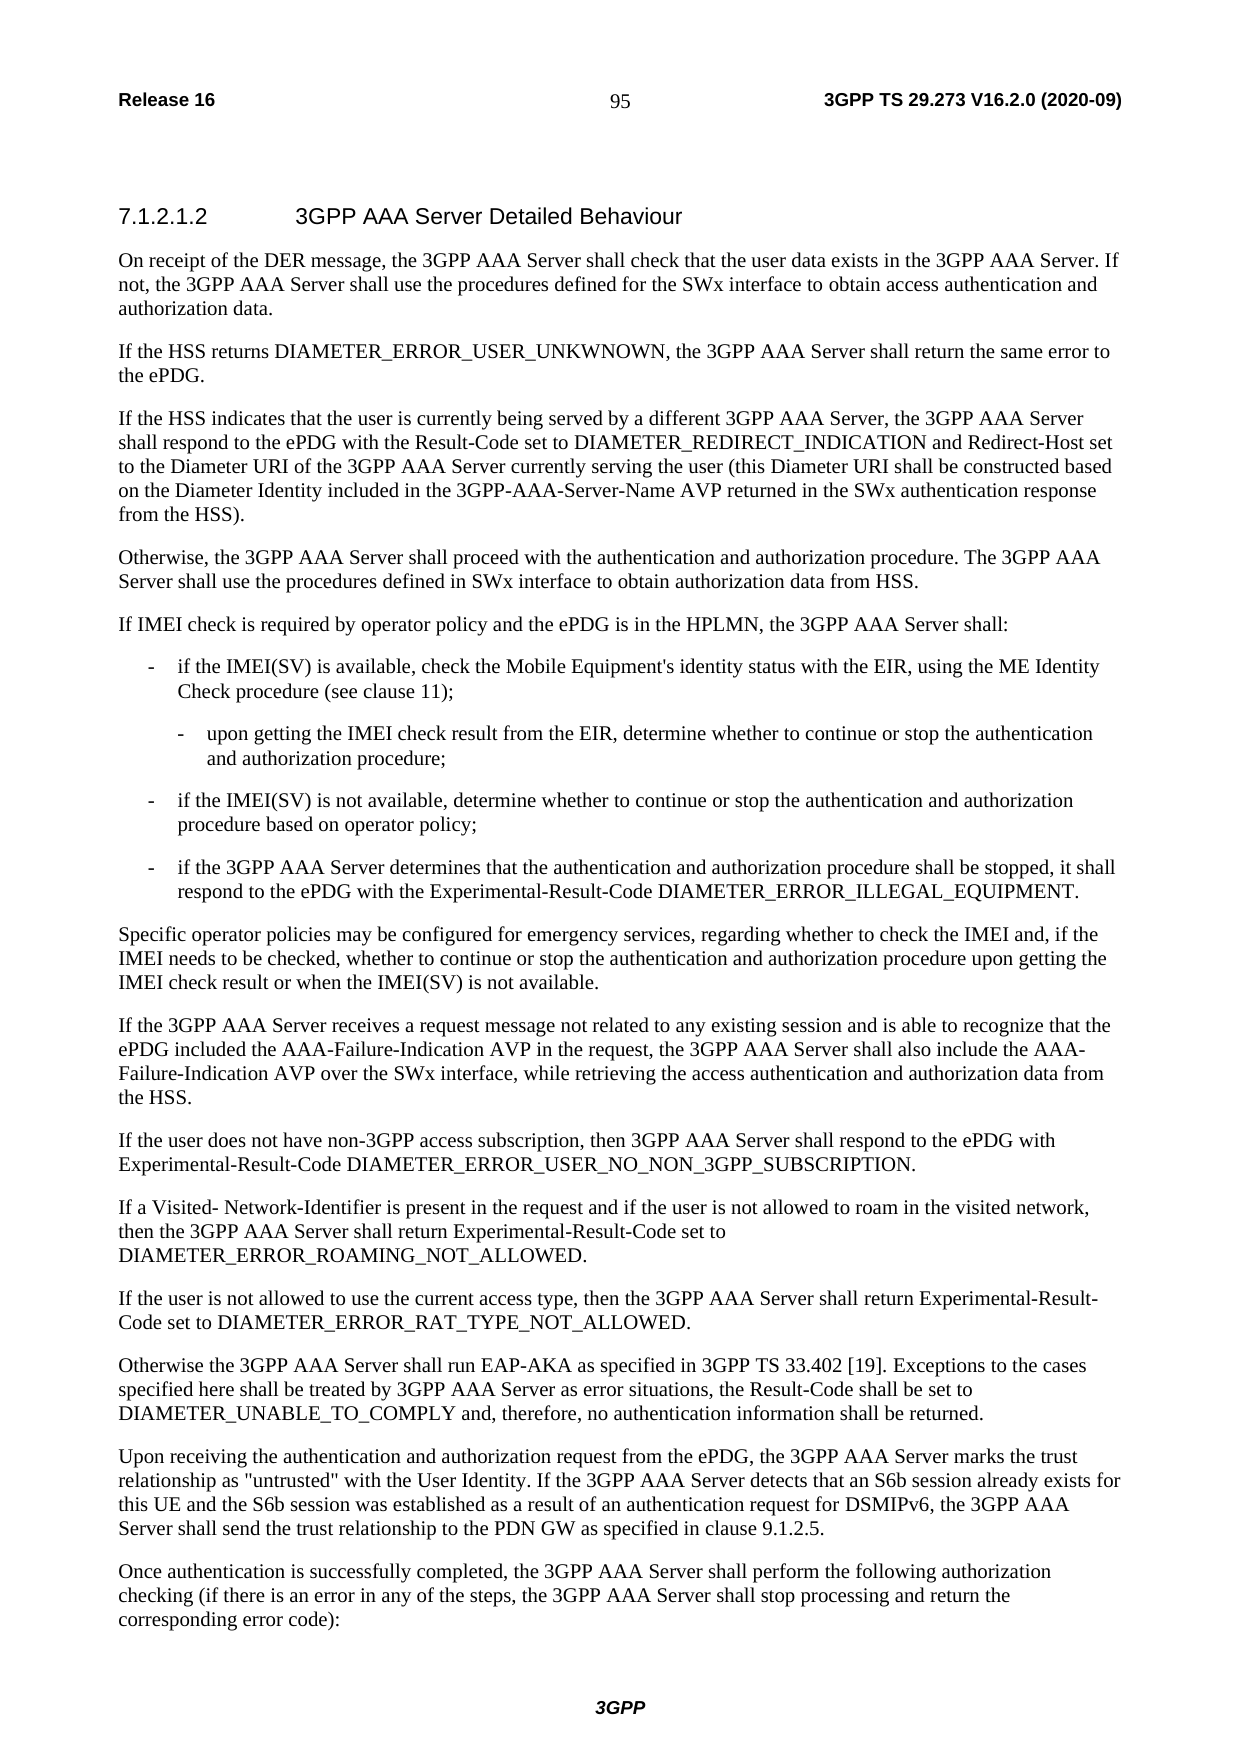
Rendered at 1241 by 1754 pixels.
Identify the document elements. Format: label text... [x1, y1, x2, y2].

text If the HSS indicates that the user is currently being served by a different 3GPP AAA Server, the 3GPP AAA Server shall respond to the ePDG with the Result-Code set to DIAMETER_REDIRECT_INDICATION and Redirect-Host set to the Diameter URI of the 3GPP AAA Server currently serving the user (this Diameter URI shall be constructed based on the Diameter Identity included in the 3GPP-AAA-Server-Name AVP returned in the SWx authentication response from the HSS). [118, 406, 1122, 526]
text If IMEI check is required by operator policy and the ePDG is in the HPLMN, the 3GPP AAA Server shall: [118, 612, 1122, 636]
text Specific operator policies may be configured for emergency services, regarding whether to check the IMEI and, if the IMEI needs to be checked, whether to continue or stop the authentication and authorization procedure upon getting the IMEI check result or when the IMEI(SV) is not available. [118, 922, 1122, 994]
text If the HSS returns DIAMETER_ERROR_USER_UNKWNOWN, the 3GPP AAA Server shall return the same error to the ePDG. [118, 339, 1122, 387]
text On receipt of the DER message, the 3GPP AAA Server shall check that the user data exists in the 3GPP AAA Server. If not, the 3GPP AAA Server shall use the procedures defined for the SWx interface to obtain access authentication and authorization data. [118, 248, 1122, 320]
text Otherwise, the 3GPP AAA Server shall proceed with the authentication and authorization procedure. The 3GPP AAA Server shall use the procedures defined in SWx interface to obtain authorization data from HSS. [118, 545, 1122, 593]
subtitle 7.1.2.1.2 3GPP AAA Server Detailed Behaviour [118, 203, 1122, 229]
text If the 3GPP AAA Server receives a request message not related to any existing session and is able to recognize that the ePDG included the AAA-Failure-Indication AVP in the request, the 3GPP AAA Server shall also include the AAA-Failure-Indication AVP over the SWx interface, while retrieving the access authentication and authorization data from the HSS. [118, 1013, 1122, 1109]
text - if the IMEI(SV) is available, check the Mobile Equipment's identity status with the EIR, using the ME Identity Check procedure (see clause 11); [148, 654, 1122, 703]
text - if the 3GPP AAA Server determines that the authentication and authorization procedure shall be stopped, it shall respond to the ePDG with the Experimental-Result-Code DIAMETER_ERROR_ILLEGAL_EQUIPMENT. [148, 855, 1122, 903]
text - if the IMEI(SV) is not available, determine whether to continue or stop the authentication and authorization procedure based on operator policy; [148, 788, 1122, 836]
text If the user is not allowed to use the current access type, then the 3GPP AAA Server shall return Experimental-Result-Code set to DIAMETER_ERROR_RAT_TYPE_NOT_ALLOWED. [118, 1286, 1122, 1334]
text Upon receiving the authentication and authorization request from the ePDG, the 3GPP AAA Server marks the trust relationship as "untrusted" with the User Identity. If the 3GPP AAA Server detects that an S6b session already exists for this UE and the S6b session was established as a result of an authentication request for DSMIPv6, the 3GPP AAA Server shall send the trust relationship to the PDN GW as specified in clause 9.1.2.5. [118, 1443, 1122, 1540]
text If a Visited- Network-Identifier is present in the request and if the user is not allowed to roam in the visited network, then the 3GPP AAA Server shall return Experimental-Result-Code set to DIAMETER_ERROR_ROAMING_NOT_ALLOWED. [118, 1195, 1122, 1267]
text Once authentication is successfully completed, the 3GPP AAA Server shall perform the following authorization checking (if there is an error in any of the steps, the 3GPP AAA Server shall stop processing and return the corresponding error code): [118, 1558, 1122, 1631]
text Otherwise the 3GPP AAA Server shall run EAP-AKA as specified in 3GPP TS 33.402 [19]. Exceptions to the cases specified here shall be treated by 3GPP AAA Server as error situations, the Result-Code shall be set to DIAMETER_UNABLE_TO_COMPLY and, therefore, no authentication information shall be returned. [118, 1353, 1122, 1425]
text - upon getting the IMEI check result from the EIR, determine whether to continue or stop the authentication and authorization procedure; [177, 721, 1122, 769]
text If the user does not have non-3GPP access subscription, then 3GPP AAA Server shall respond to the ePDG with Experimental-Result-Code DIAMETER_ERROR_USER_NO_NON_3GPP_SUBSCRIPTION. [118, 1128, 1122, 1176]
